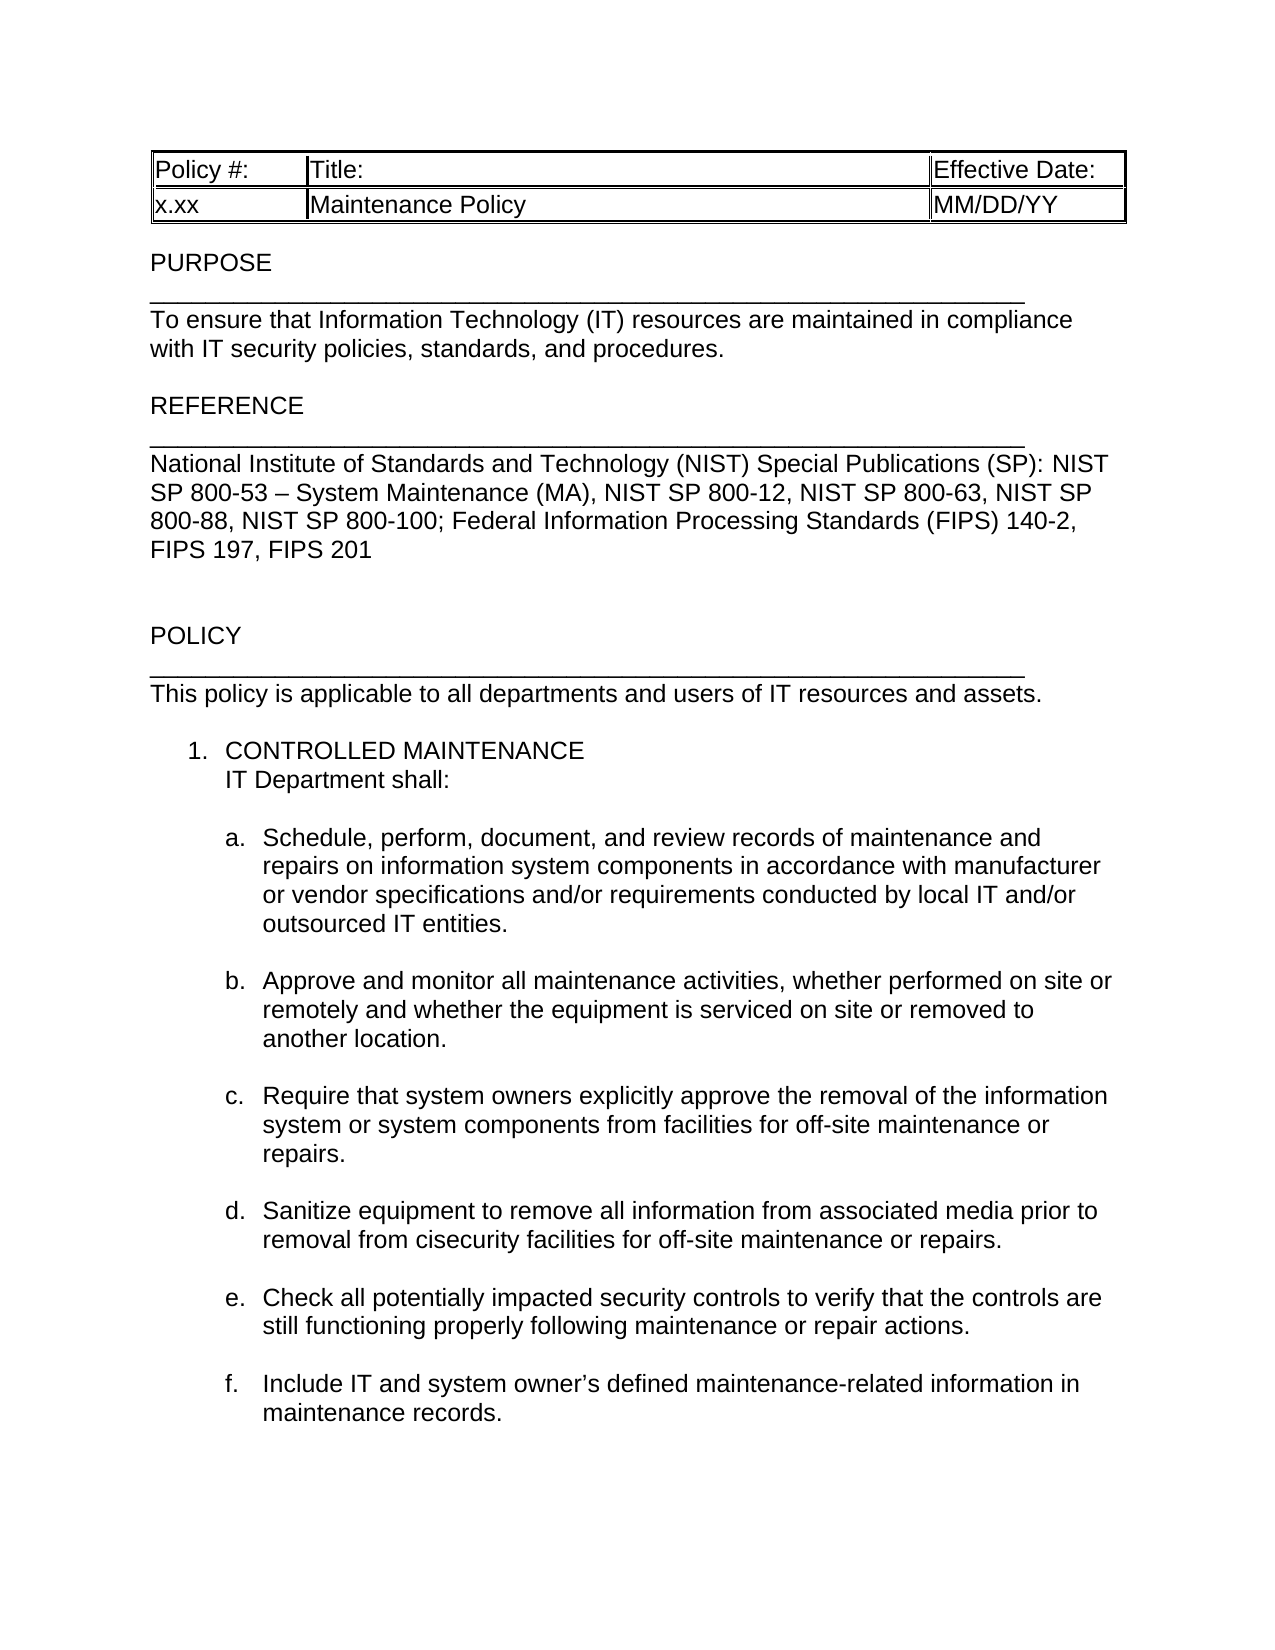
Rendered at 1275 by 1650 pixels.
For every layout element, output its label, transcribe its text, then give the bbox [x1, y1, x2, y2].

text This policy is applicable to all departments and users of IT resources and assets. [150, 679, 1125, 707]
list Approve and monitor all maintenance activities, whether performed on site or remotely and whether the equipment is serviced on site or removed to another location. [225, 966, 1125, 1052]
text PURPOSE _______________________________________________________________ [150, 247, 1125, 305]
list Include IT and system owner’s defined maintenance-related information in maintenance records. [225, 1369, 1125, 1426]
table_cell MM/DD/YY [931, 185, 1125, 220]
text REFERENCE _______________________________________________________________ [150, 391, 1125, 449]
text National Institute of Standards and Technology (NIST) Special Publications (SP): NIST SP 800-53 – System Maintenance (MA), NIST SP 800-12, NIST SP 800-63, NIST SP 800-88, NIST SP 800-100; Federal Information Processing Standards (FIPS) 140-2, FIPS 197, FIPS 201 [150, 449, 1125, 564]
table_cell Maintenance Policy [307, 189, 931, 220]
list Require that system owners explicitly approve the removal of the information system or system components from facilities for off-site maintenance or repairs. [225, 1081, 1125, 1167]
text To ensure that Information Technology (IT) resources are maintained in compliance with IT security policies, standards, and procedures. [150, 305, 1125, 362]
table_header Title: [307, 153, 931, 185]
list Controlled Maintenance [187, 736, 1125, 765]
text IT Department shall: [225, 765, 1125, 794]
list Sanitize equipment to remove all information from associated media prior to removal from cisecurity facilities for off-site maintenance or repairs. [225, 1196, 1125, 1254]
table_cell x.xx [154, 185, 307, 220]
table_header Effective Date: [931, 153, 1124, 185]
text POLICY _______________________________________________________________ [150, 621, 1125, 679]
list Check all potentially impacted security controls to verify that the controls are still functioning properly following maintenance or repair actions. [225, 1282, 1125, 1340]
list Schedule, perform, document, and review records of maintenance and repairs on information system components in accordance with manufacturer or vendor specifications and/or requirements conducted by local IT and/or outsourced IT entities. [225, 822, 1125, 937]
table_header Policy #: [154, 153, 307, 185]
